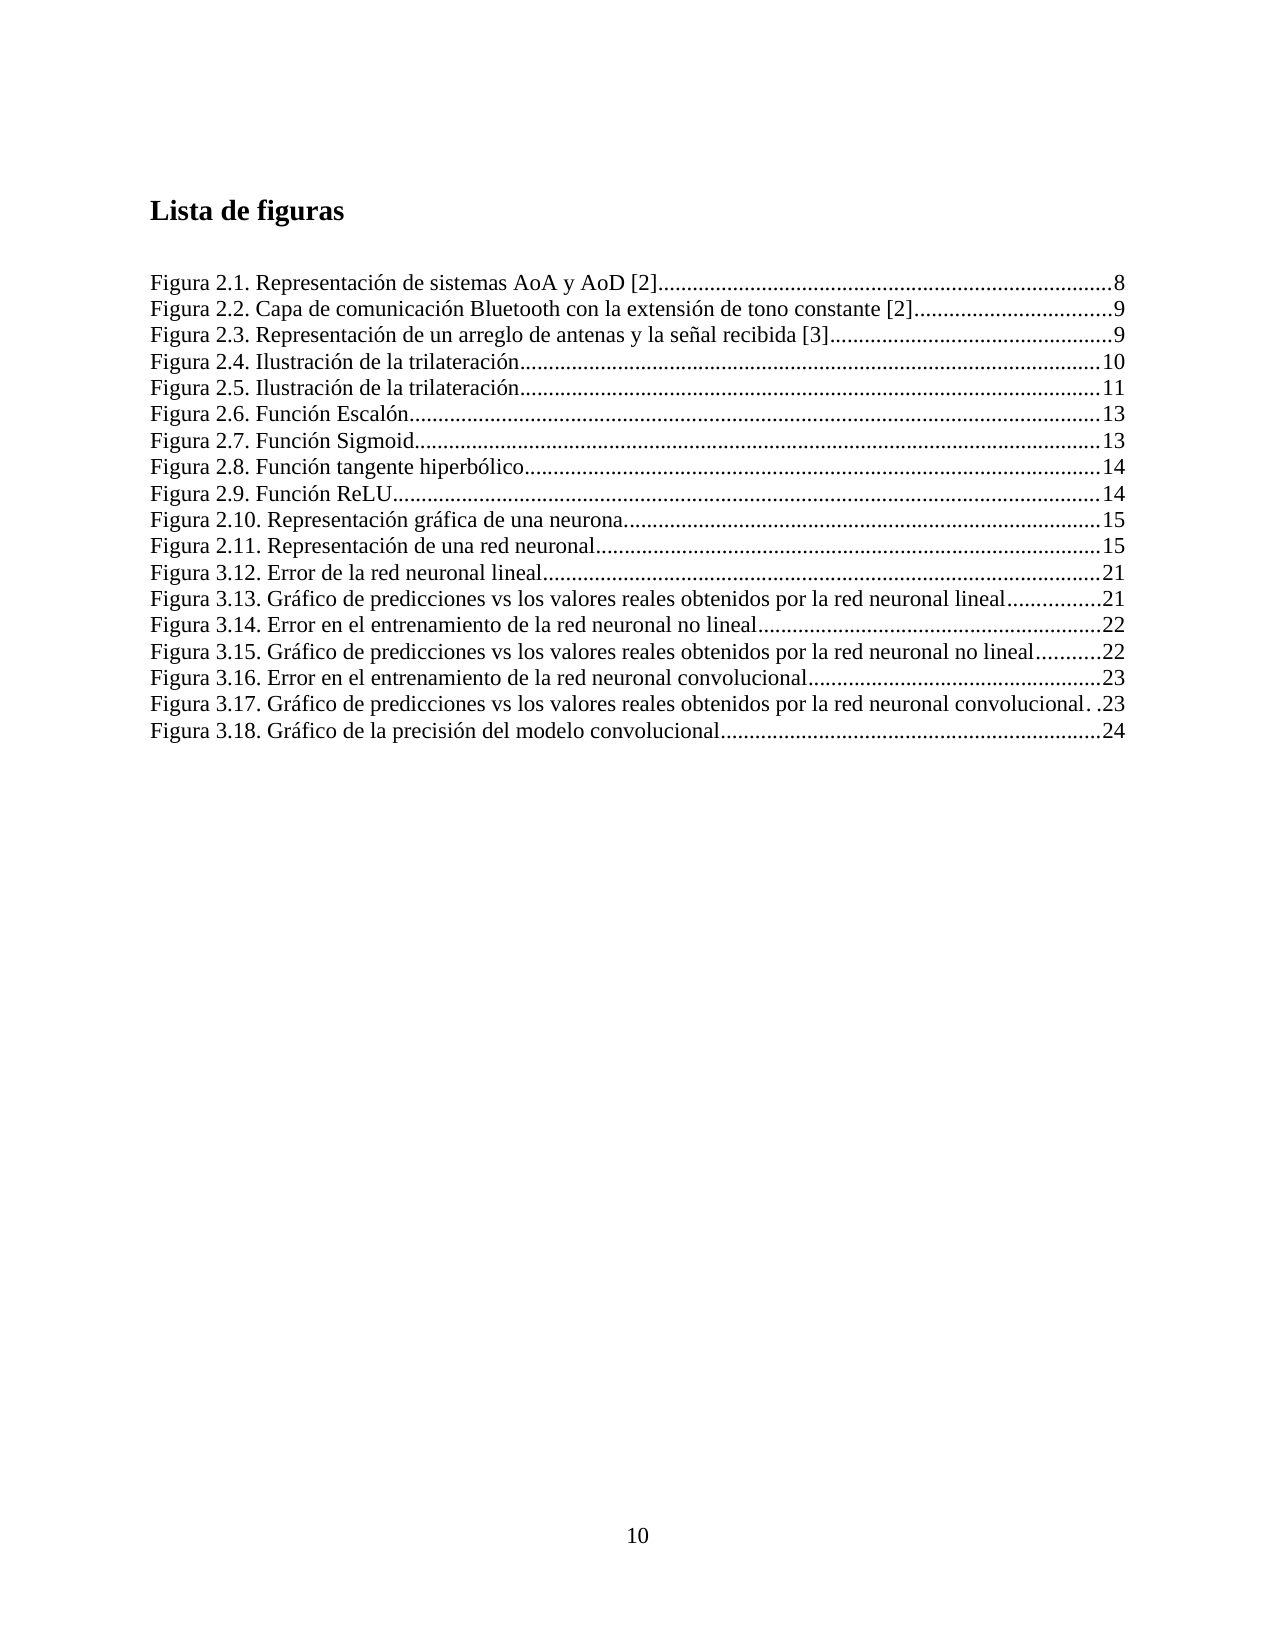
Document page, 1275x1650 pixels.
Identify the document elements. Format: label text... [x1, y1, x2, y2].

text Figura 3.12. Error de la red neuronal lineal 21 [150, 559, 1125, 585]
text Figura 2.5. Ilustración de la trilateración 11 [150, 374, 1125, 401]
text Figura 2.8. Función tangente hiperbólico 14 [150, 453, 1125, 479]
text Figura 2.4. Ilustración de la trilateración 10 [150, 348, 1125, 374]
text Figura 2.6. Función Escalón 13 [150, 401, 1125, 427]
subtitle Lista de figuras [150, 193, 1125, 227]
text Figura 2.9. Función ReLU 14 [150, 479, 1125, 506]
text Figura 2.3. Representación de un arreglo de antenas y la señal recibida [3] 9 [150, 321, 1125, 348]
text Figura 3.15. Gráfico de predicciones vs los valores reales obtenidos por la red neuronal no lineal 22 [150, 638, 1125, 664]
text Figura 2.2. Capa de comunicación Bluetooth con la extensión de tono constante [2] 9 [150, 295, 1125, 321]
text Figura 3.13. Gráfico de predicciones vs los valores reales obtenidos por la red neuronal lineal 21 [150, 585, 1125, 611]
text Figura 2.7. Función Sigmoid 13 [150, 427, 1125, 453]
text Figura 3.17. Gráfico de predicciones vs los valores reales obtenidos por la red neuronal convolucional 23 [150, 690, 1125, 717]
text Figura 3.18. Gráfico de la precisión del modelo convolucional 24 [150, 717, 1125, 743]
text Figura 3.16. Error en el entrenamiento de la red neuronal convolucional 23 [150, 664, 1125, 690]
text Figura 2.11. Representación de una red neuronal 15 [150, 532, 1125, 559]
text Figura 2.1. Representación de sistemas AoA y AoD [2] 8 [150, 269, 1125, 295]
text Figura 2.10. Representación gráfica de una neurona. 15 [150, 506, 1125, 532]
text Figura 3.14. Error en el entrenamiento de la red neuronal no lineal 22 [150, 611, 1125, 638]
